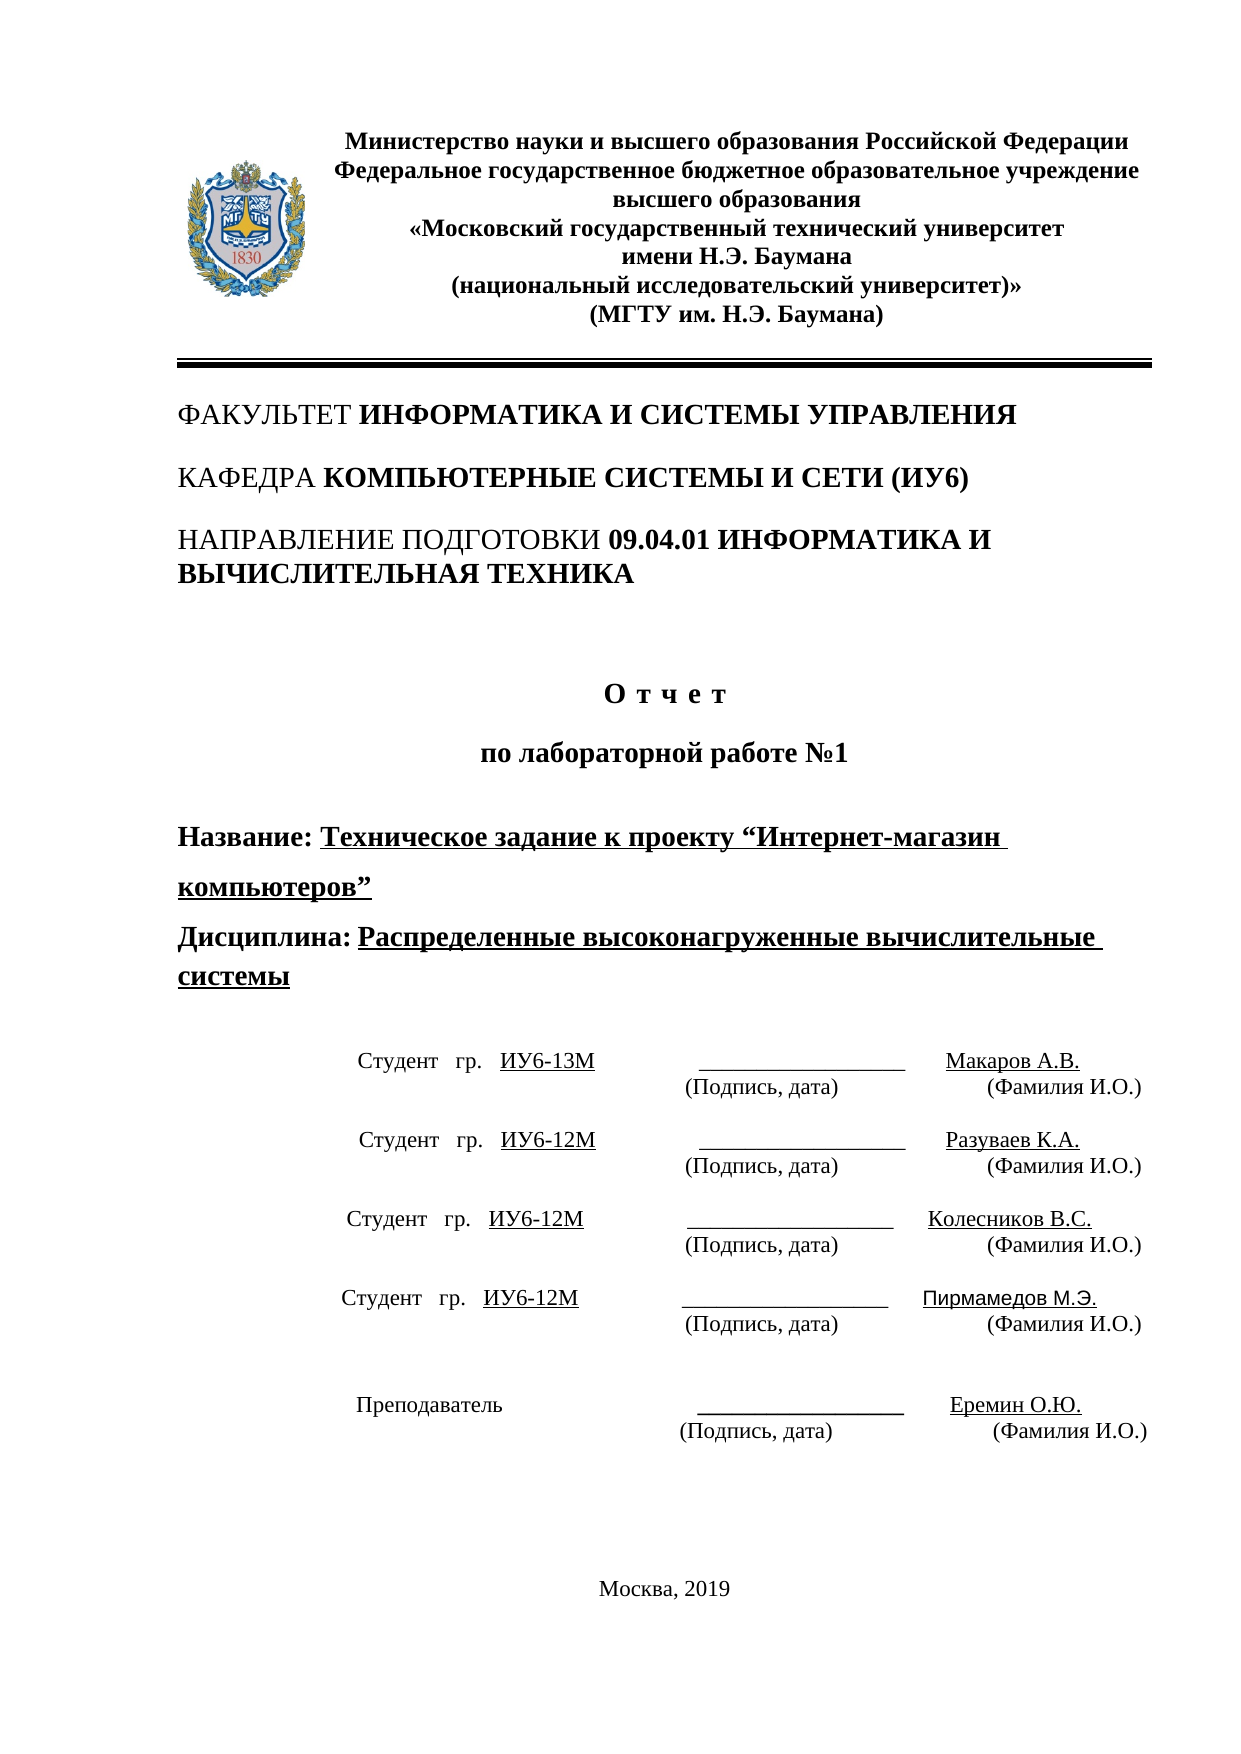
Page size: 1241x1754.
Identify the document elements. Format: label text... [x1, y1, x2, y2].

text Студент гр. ИУ6-12М __________________ Пирмамедов М.Э. [177, 1284, 1152, 1310]
text Москва, 2019 [177, 1576, 1152, 1602]
text (Подпись, дата) (Фамилия И.О.) [177, 1073, 1152, 1099]
text Студент гр. ИУ6-12М __________________ Разуваев К.А. [177, 1126, 1152, 1152]
text (Подпись, дата) (Фамилия И.О.) [177, 1310, 1152, 1337]
text Студент гр. ИУ6-13М __________________ Макаров А.В. [177, 1047, 1152, 1073]
text НАПРАВЛЕНИЕ ПОДГОТОВКИ 09.04.01 ИНФОРМАТИКА И ВЫЧИСЛИТЕЛЬНАЯ ТЕХНИКА [177, 522, 1152, 589]
text Студент гр. ИУ6-12М __________________ Колесников В.С. [177, 1205, 1152, 1231]
text (Подпись, дата) (Фамилия И.О.) [177, 1417, 1152, 1444]
text по лабораторной работе №1 [177, 735, 1152, 769]
table_header Министерство науки и высшего образования Российской Федерации Федеральное государственное бюджетное образовательное учреждение высшего образования «Московский государственный технический университет имени Н.Э. Баумана (национальный исследовательский университет)» (МГТУ им. Н.Э. Баумана) [322, 126, 1152, 328]
text Название: Техническое задание к проекту “Интернет-магазин компьютеров” [177, 819, 1152, 903]
text ФАКУЛЬТЕТ ИНФОРМАТИКА И СИСТЕМЫ УПРАВЛЕНИЯ [177, 397, 1152, 431]
text (Подпись, дата) (Фамилия И.О.) [177, 1152, 1152, 1178]
text Преподаватель __________________ Еремин О.Ю. [177, 1391, 1152, 1417]
text КАФЕДРА КОМПЬЮТЕРНЫЕ СИСТЕМЫ И СЕТИ (ИУ6) [177, 460, 1152, 493]
picture [186, 160, 305, 295]
text Дисциплина: Распределенные высоконагруженные вычислительные системы [177, 919, 1152, 991]
text Отчет [177, 676, 1152, 709]
text (Подпись, дата) (Фамилия И.О.) [177, 1231, 1152, 1258]
table_header [177, 126, 322, 328]
